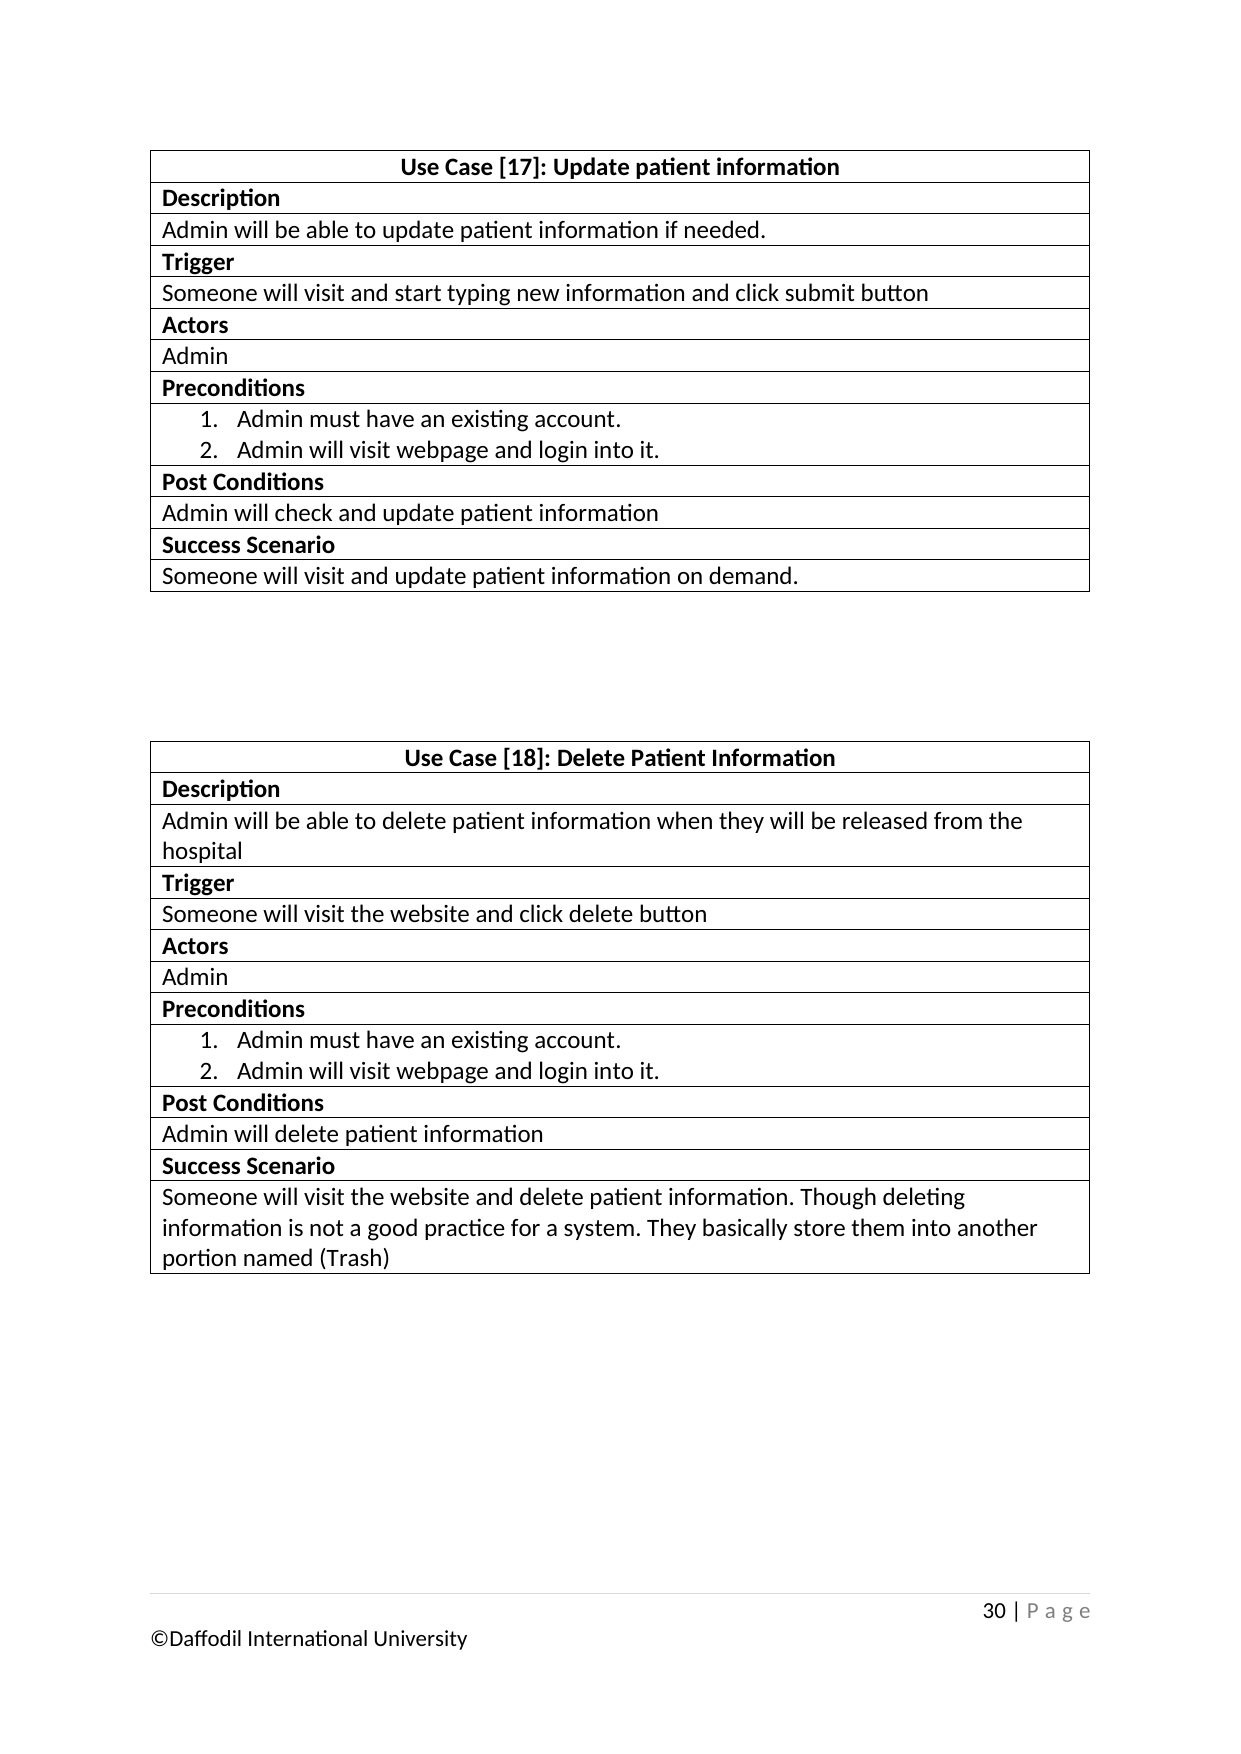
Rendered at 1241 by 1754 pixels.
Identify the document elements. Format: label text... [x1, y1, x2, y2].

table_cell Admin must have an existing account. Admin will visit webpage and login into it. [151, 404, 1089, 464]
table_cell Admin will check and update patient information [151, 497, 1089, 528]
table_cell Someone will visit the website and click delete button [151, 899, 1089, 929]
table_cell Admin [151, 340, 1089, 371]
table_cell Success Scenario [151, 529, 1089, 559]
table_cell Admin will be able to update patient information if needed. [151, 214, 1089, 245]
table_cell Success Scenario [151, 1150, 1089, 1180]
table_header Use Case [17]: Update patient information [151, 151, 1089, 182]
table_cell Actors [151, 930, 1089, 961]
table_cell Trigger [151, 867, 1089, 897]
table_cell Someone will visit and update patient information on demand. [151, 560, 1089, 591]
table_cell Post Conditions [151, 1087, 1089, 1117]
table_cell Actors [151, 309, 1089, 339]
table_cell Admin will delete patient information [151, 1118, 1089, 1149]
table_cell Trigger [151, 246, 1089, 276]
table_cell Preconditions [151, 993, 1089, 1024]
table_cell Description [151, 773, 1089, 804]
table_cell Preconditions [151, 372, 1089, 402]
table_cell Someone will visit the website and delete patient information. Though deleting information is not a good practice for a system. They basically store them into another portion named (Trash) [151, 1181, 1089, 1273]
table_cell Admin must have an existing account. Admin will visit webpage and login into it. [151, 1025, 1089, 1086]
table_cell Description [151, 183, 1089, 213]
table_cell Admin [151, 962, 1089, 992]
table_cell Admin will be able to delete patient information when they will be released from the hospital [151, 805, 1089, 866]
table_cell Post Conditions [151, 466, 1089, 496]
table_cell Someone will visit and start typing new information and click submit button [151, 277, 1089, 308]
table_header Use Case [18]: Delete Patient Information [151, 742, 1089, 772]
